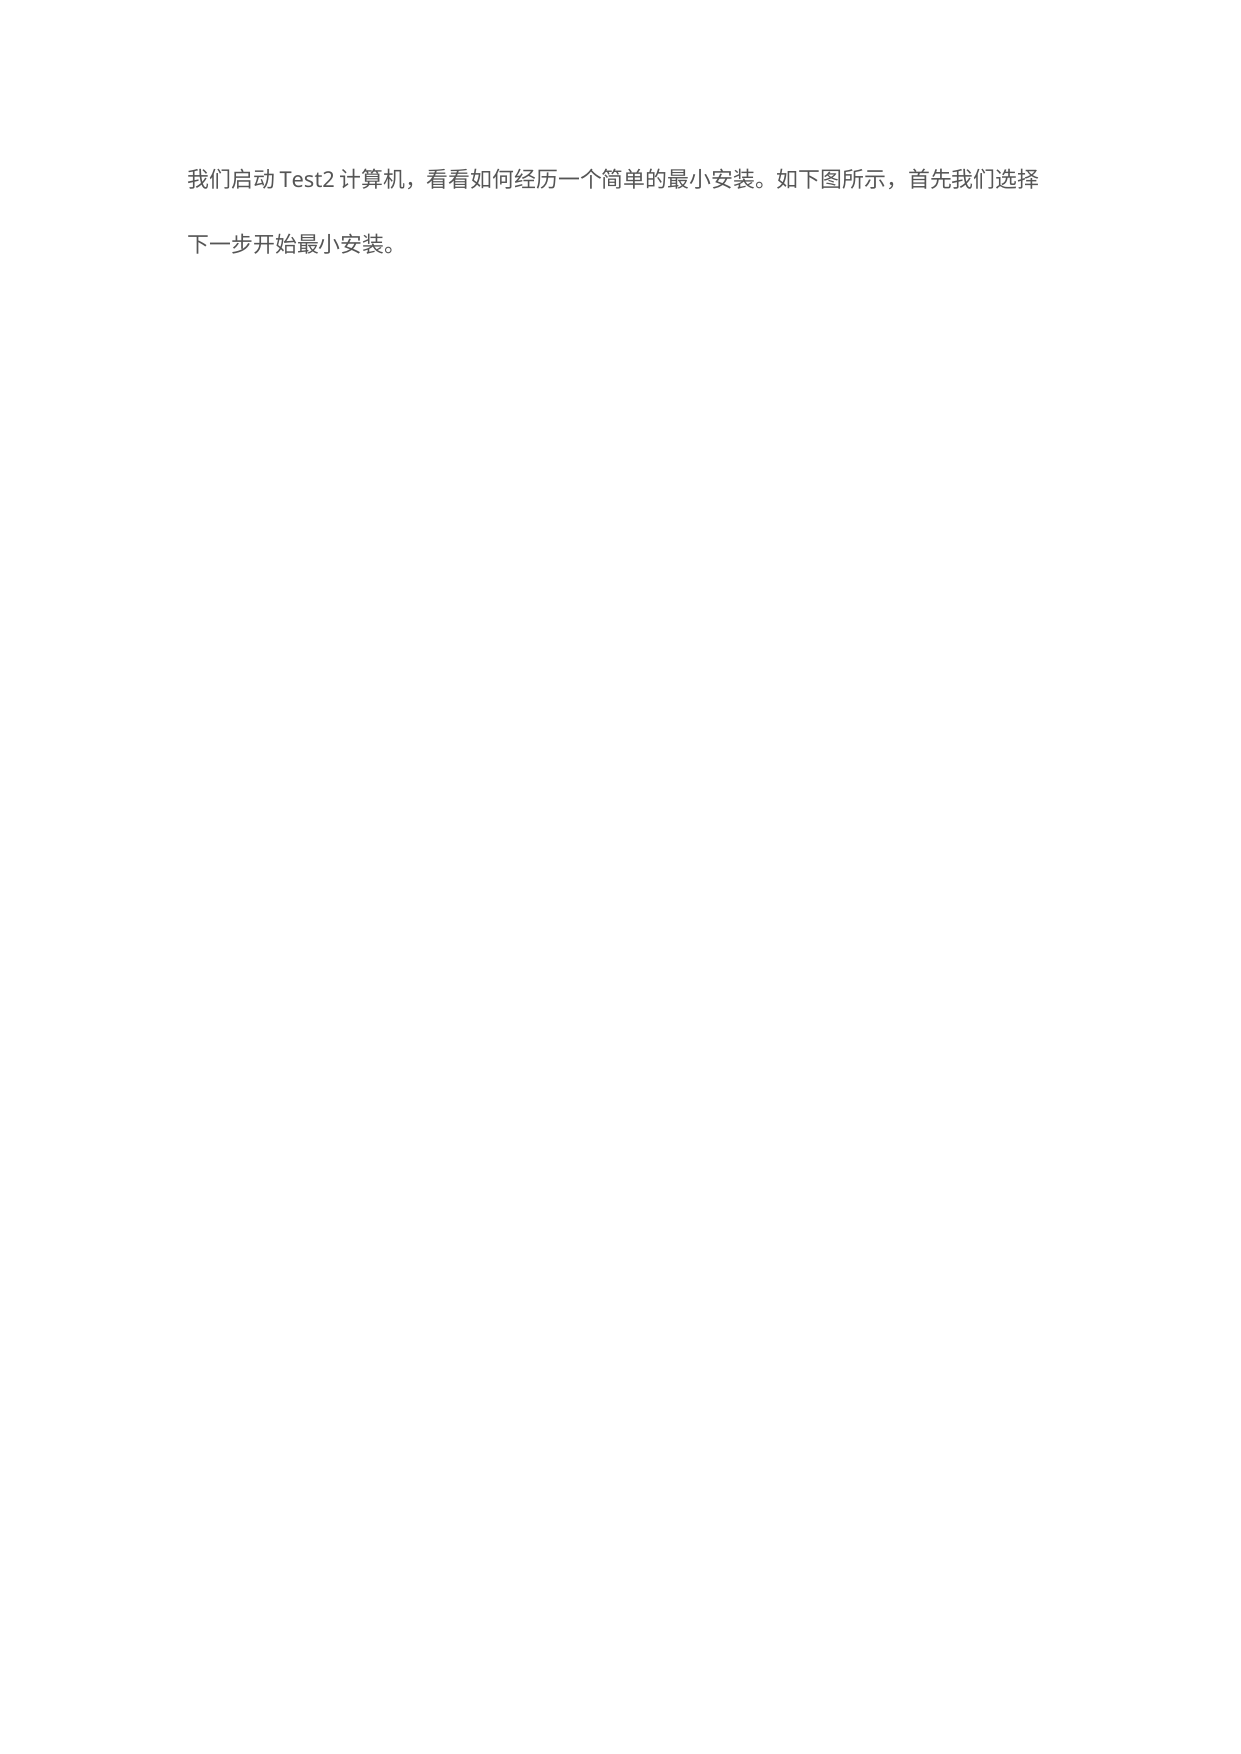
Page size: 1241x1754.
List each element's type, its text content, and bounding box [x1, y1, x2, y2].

text 我们启动Test2计算机，看看如何经历一个简单的最小安装。如下图所示，首先我们选择下一步开始最小安装。 [187, 162, 1053, 259]
